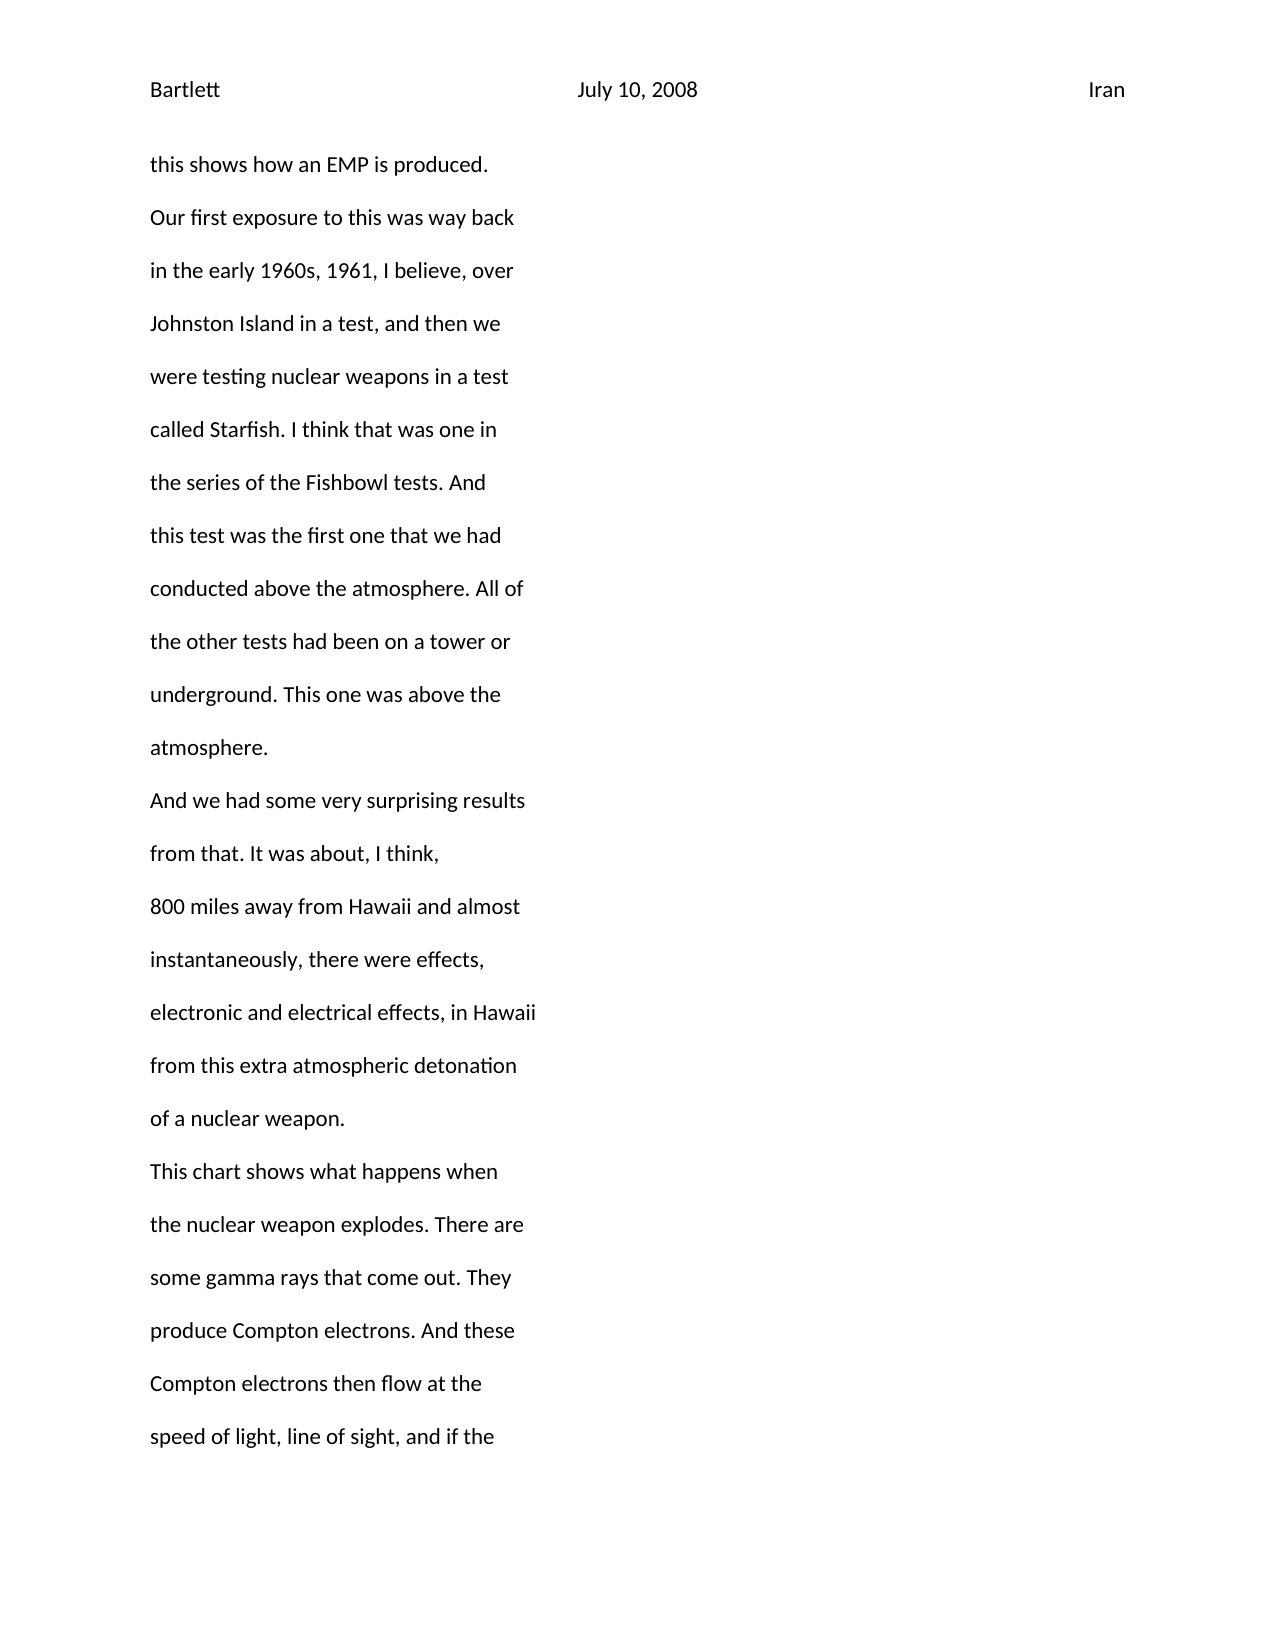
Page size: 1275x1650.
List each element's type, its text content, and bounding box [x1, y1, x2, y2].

text atmosphere. [150, 733, 1125, 761]
text Our first exposure to this was way back [150, 203, 1125, 231]
text some gamma rays that come out. They [150, 1263, 1125, 1291]
text produce Compton electrons. And these [150, 1316, 1125, 1344]
text the nuclear weapon explodes. There are [150, 1210, 1125, 1238]
text were testing nuclear weapons in a test [150, 362, 1125, 390]
text of a nuclear weapon. [150, 1104, 1125, 1132]
text And we had some very surprising results [150, 786, 1125, 814]
text this shows how an EMP is produced. [150, 150, 1125, 178]
text from this extra atmospheric detonation [150, 1051, 1125, 1079]
text Compton electrons then flow at the [150, 1369, 1125, 1397]
text underground. This one was above the [150, 680, 1125, 708]
text conducted above the atmosphere. All of [150, 574, 1125, 602]
text called Starfish. I think that was one in [150, 415, 1125, 443]
text from that. It was about, I think, [150, 839, 1125, 867]
text the series of the Fishbowl tests. And [150, 468, 1125, 496]
text speed of light, line of sight, and if the [150, 1422, 1125, 1451]
text This chart shows what happens when [150, 1157, 1125, 1185]
text in the early 1960s, 1961, I believe, over [150, 256, 1125, 284]
text 800 miles away from Hawaii and almost [150, 892, 1125, 920]
text this test was the first one that we had [150, 521, 1125, 549]
text electronic and electrical effects, in Hawaii [150, 998, 1125, 1026]
text instantaneously, there were effects, [150, 945, 1125, 973]
text Johnston Island in a test, and then we [150, 309, 1125, 337]
text the other tests had been on a tower or [150, 627, 1125, 655]
